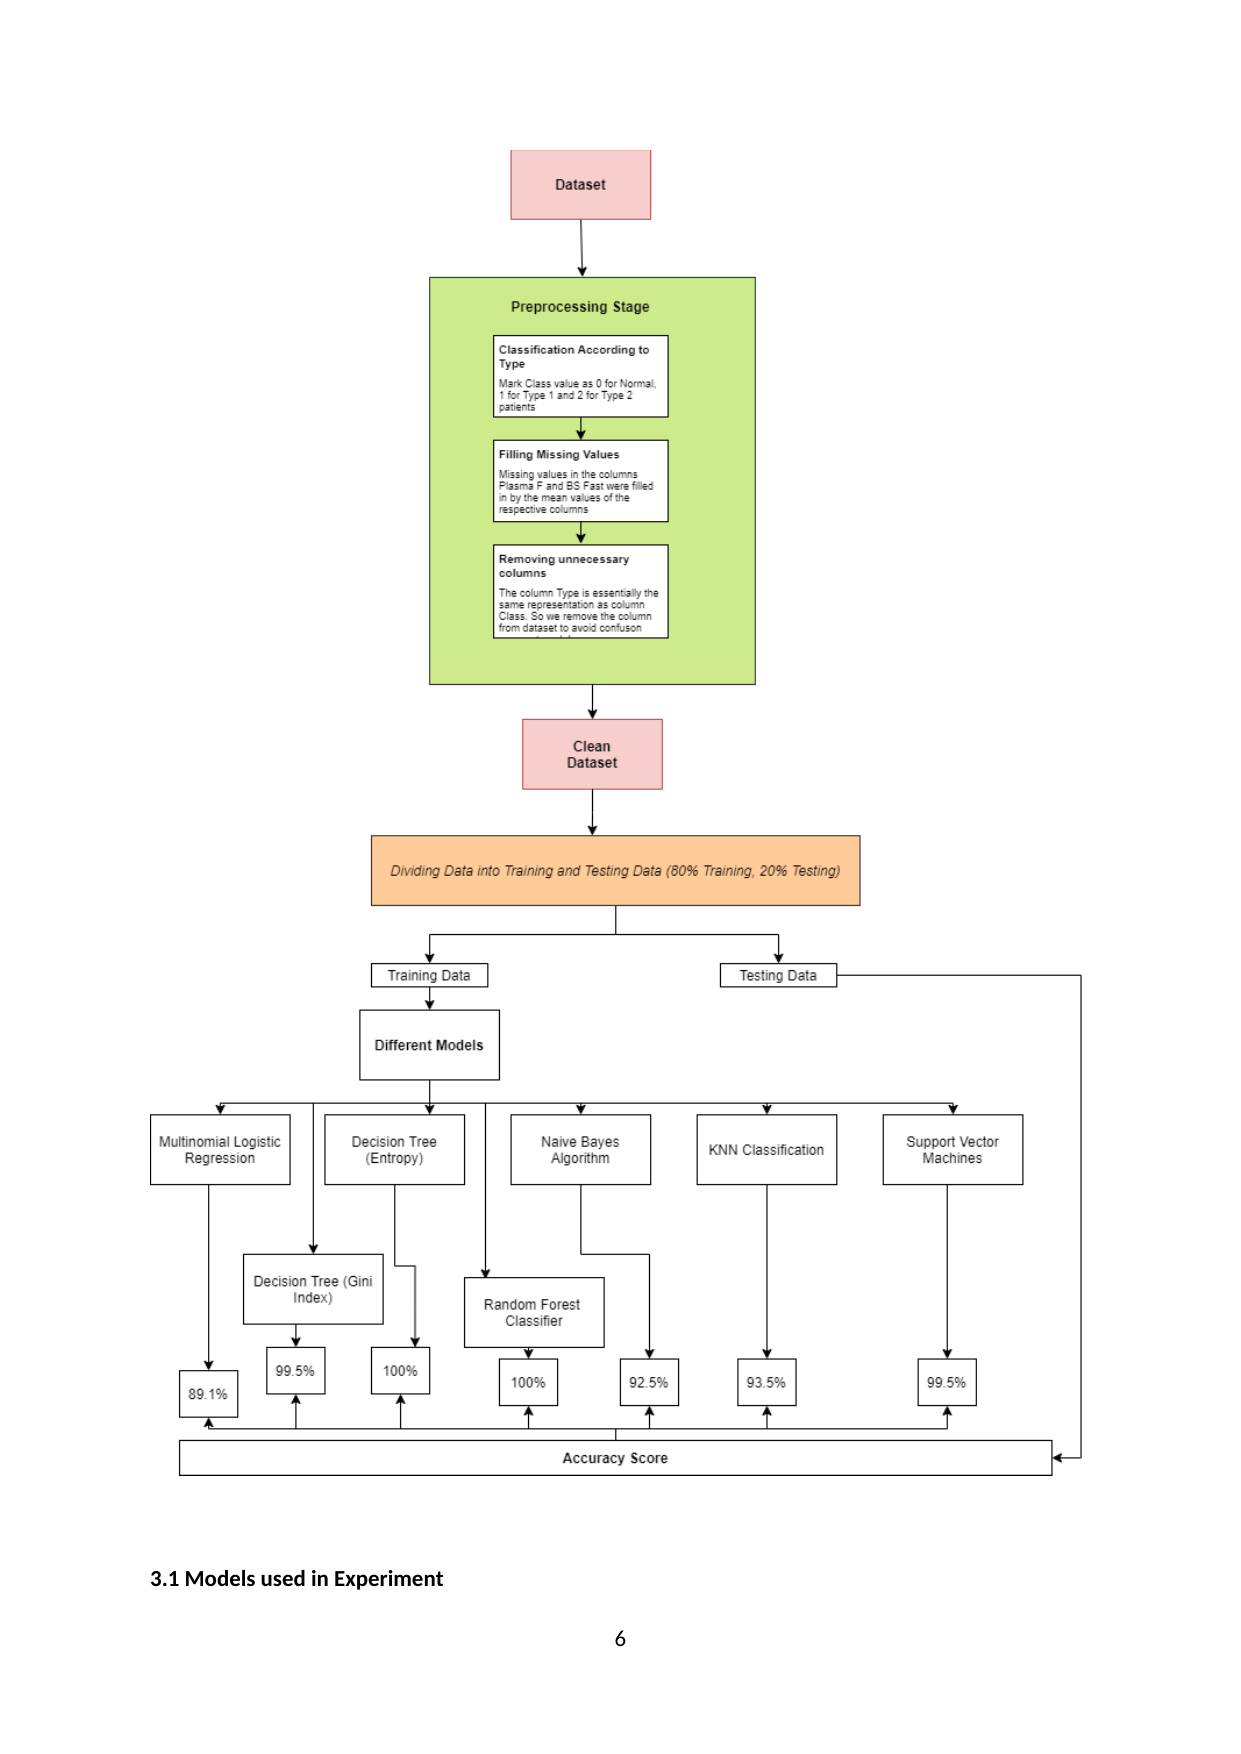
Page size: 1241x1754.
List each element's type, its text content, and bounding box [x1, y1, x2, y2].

picture [150, 150, 1091, 1476]
text 3.1 Models used in Experiment [150, 1564, 1090, 1592]
